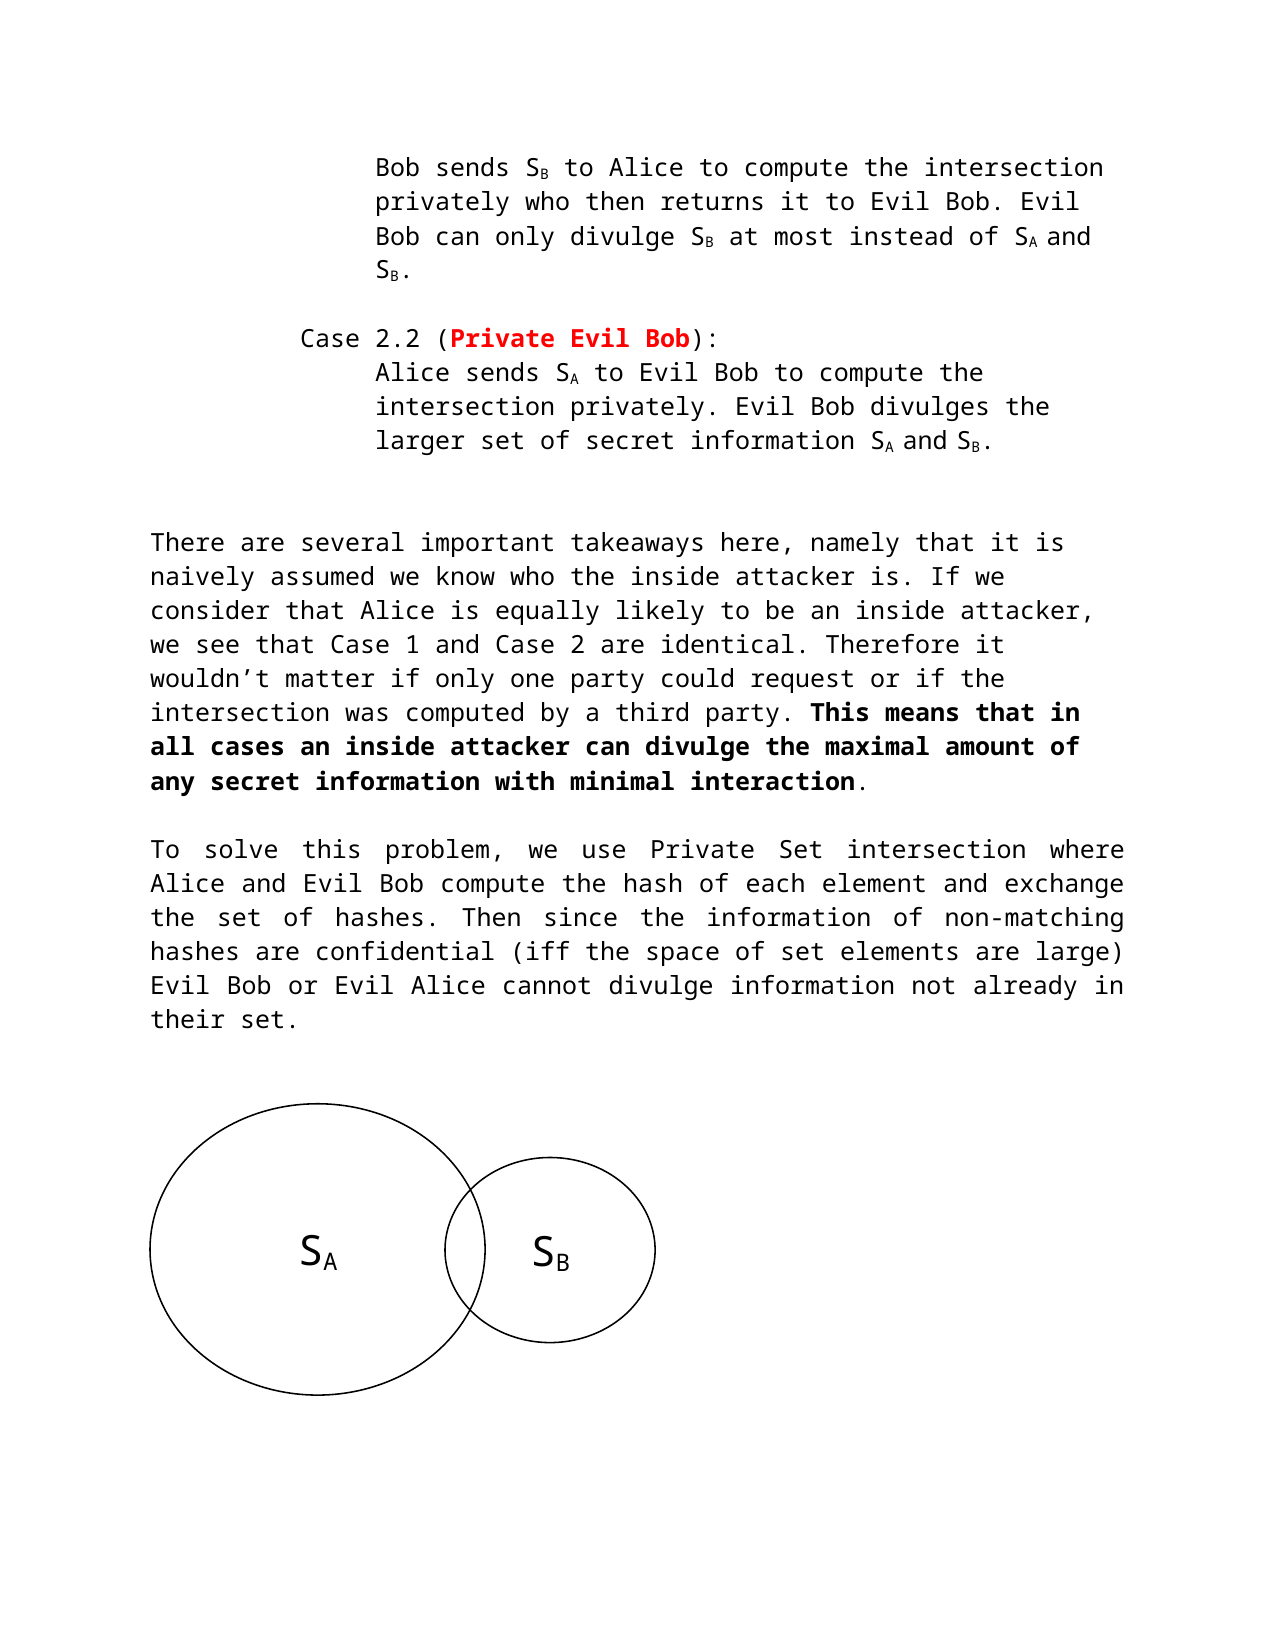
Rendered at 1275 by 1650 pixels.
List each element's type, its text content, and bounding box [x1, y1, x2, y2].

text Bob sends SB to Alice to compute the intersection privately who then returns it to Evil Bob. Evil Bob can only divulge SB at most instead of SA and SB. [375, 150, 1125, 286]
text To solve this problem, we use Private Set intersection where Alice and Evil Bob compute the hash of each element and exchange the set of hashes. Then since the information of non-matching hashes are confidential (iff the space of set elements are large) Evil Bob or Evil Alice cannot divulge information not already in their set. [150, 831, 1125, 1036]
text Alice sends SA to Evil Bob to compute the intersection privately. Evil Bob divulges the larger set of secret information SA and SB. [375, 354, 1125, 457]
text There are several important takeaways here, namely that it is naively assumed we know who the inside attacker is. If we consider that Alice is equally likely to be an inside attacker, we see that Case 1 and Case 2 are identical. Therefore it wouldn’t matter if only one party could request or if the intersection was computed by a third party. This means that in all cases an inside attacker can divulge the maximal amount of any secret information with minimal interaction. [150, 525, 1125, 797]
text Case 2.2 (Private Evil Bob): [300, 320, 1125, 354]
